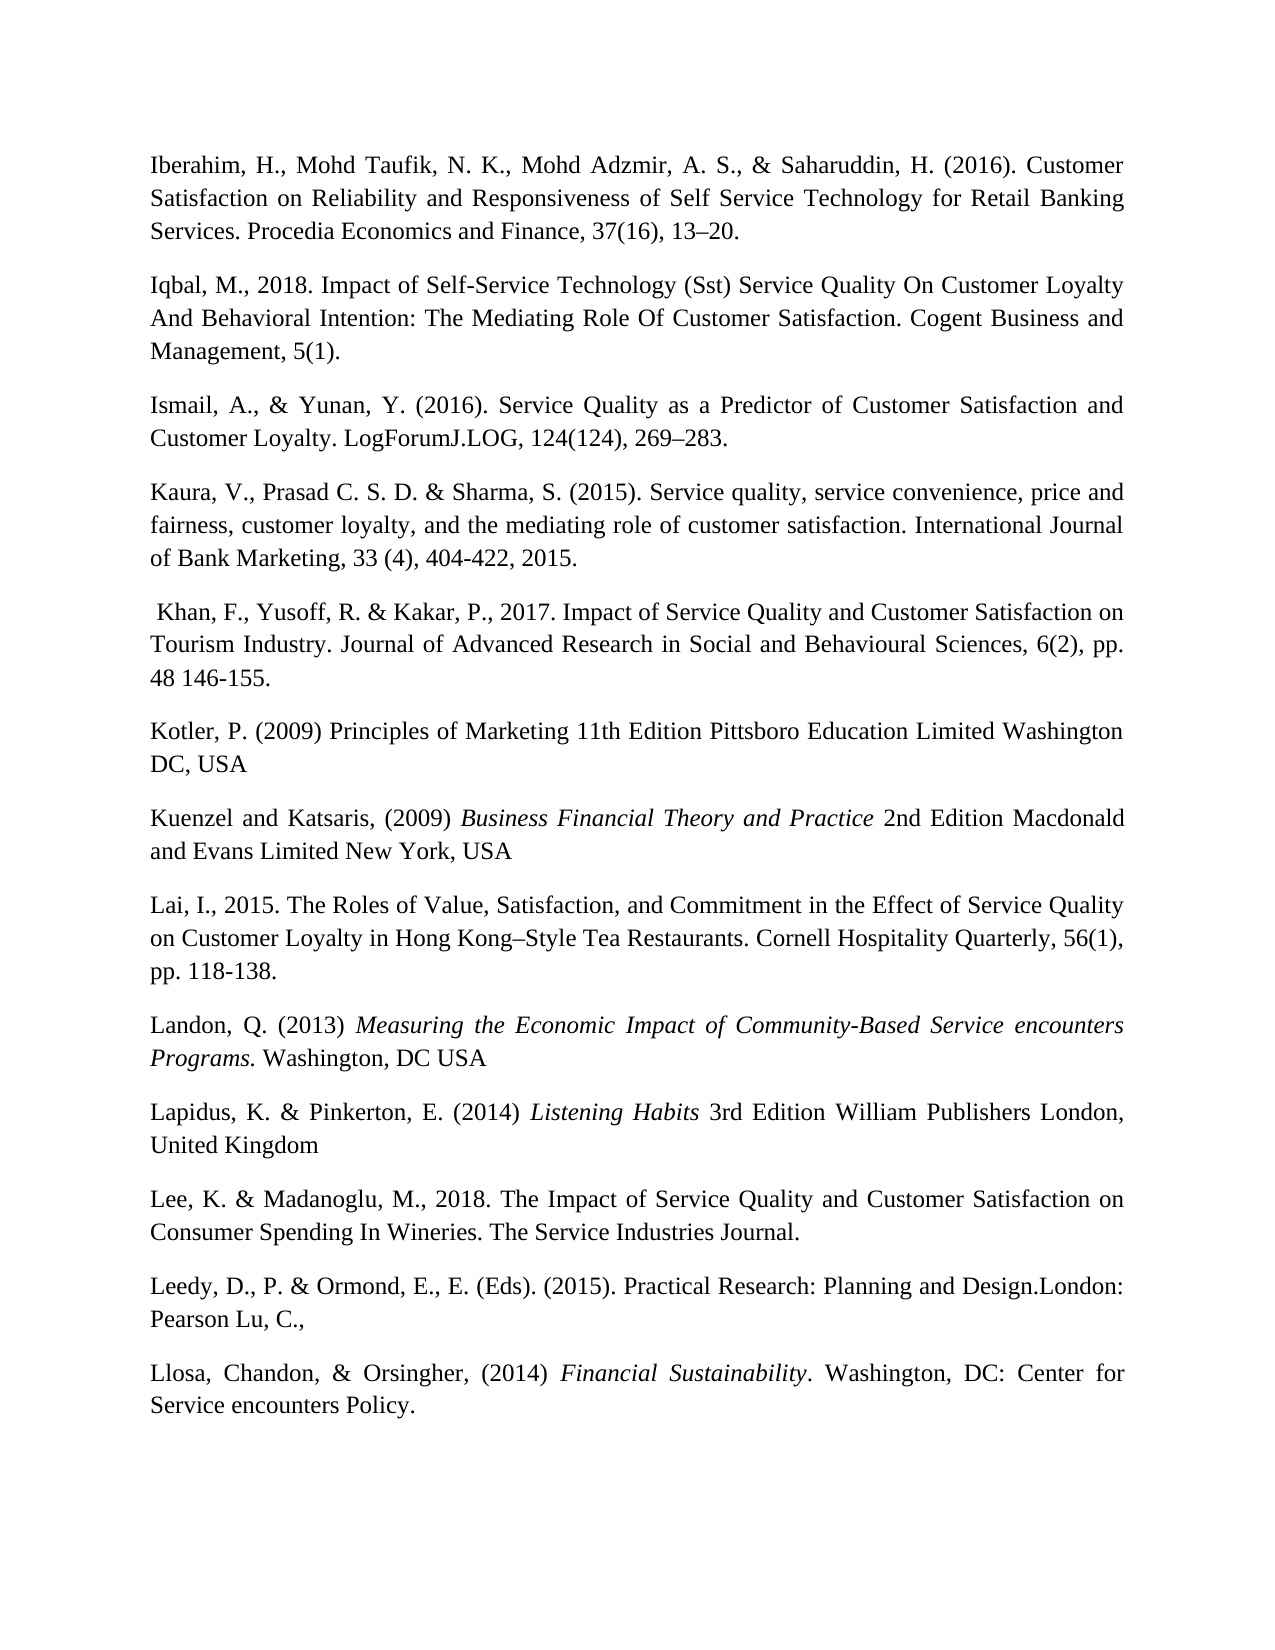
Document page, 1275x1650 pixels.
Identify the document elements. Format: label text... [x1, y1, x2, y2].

text Khan, F., Yusoff, R. & Kakar, P., 2017. Impact of Service Quality and Customer Satisfaction on Tourism Industry. Journal of Advanced Research in Social and Behavioural Sciences, 6(2), pp. 48 146-155. [150, 597, 1125, 691]
text Kuenzel and Katsaris, (2009) Business Financial Theory and Practice 2nd Edition Macdonald and Evans Limited New York, USA [150, 803, 1125, 865]
text Llosa, Chandon, & Orsingher, (2014) Financial Sustainability. Washington, DC: Center for Service encounters Policy. [150, 1358, 1125, 1419]
text Leedy, D., P. & Ormond, E., E. (Eds). (2015). Practical Research: Planning and Design.London: Pearson Lu, C., [150, 1271, 1125, 1332]
text Landon, Q. (2013) Measuring the Economic Impact of Community-Based Service encounters Programs. Washington, DC USA [150, 1010, 1125, 1072]
text Kotler, P. (2009) Principles of Marketing 11th Edition Pittsboro Education Limited Washington DC, USA [150, 716, 1125, 778]
text Lapidus, K. & Pinkerton, E. (2014) Listening Habits 3rd Edition William Publishers London, United Kingdom [150, 1097, 1125, 1159]
text Iqbal, M., 2018. Impact of Self-Service Technology (Sst) Service Quality On Customer Loyalty And Behavioral Intention: The Mediating Role Of Customer Satisfaction. Cogent Business and Management, 5(1). [150, 270, 1125, 365]
text Kaura, V., Prasad C. S. D. & Sharma, S. (2015). Service quality, service convenience, price and fairness, customer loyalty, and the mediating role of customer satisfaction. International Journal of Bank Marketing, 33 (4), 404-422, 2015. [150, 477, 1125, 571]
text Iberahim, H., Mohd Taufik, N. K., Mohd Adzmir, A. S., & Saharuddin, H. (2016). Customer Satisfaction on Reliability and Responsiveness of Self Service Technology for Retail Banking Services. Procedia Economics and Finance, 37(16), 13–20. [150, 150, 1125, 245]
text Lai, I., 2015. The Roles of Value, Satisfaction, and Commitment in the Effect of Service Quality on Customer Loyalty in Hong Kong–Style Tea Restaurants. Cornell Hospitality Quarterly, 56(1), pp. 118-138. [150, 890, 1125, 985]
text Ismail, A., & Yunan, Y. (2016). Service Quality as a Predictor of Customer Satisfaction and Customer Loyalty. LogForumJ.LOG, 124(124), 269–283. [150, 390, 1125, 452]
text Lee, K. & Madanoglu, M., 2018. The Impact of Service Quality and Customer Satisfaction on Consumer Spending In Wineries. The Service Industries Journal. [150, 1184, 1125, 1246]
